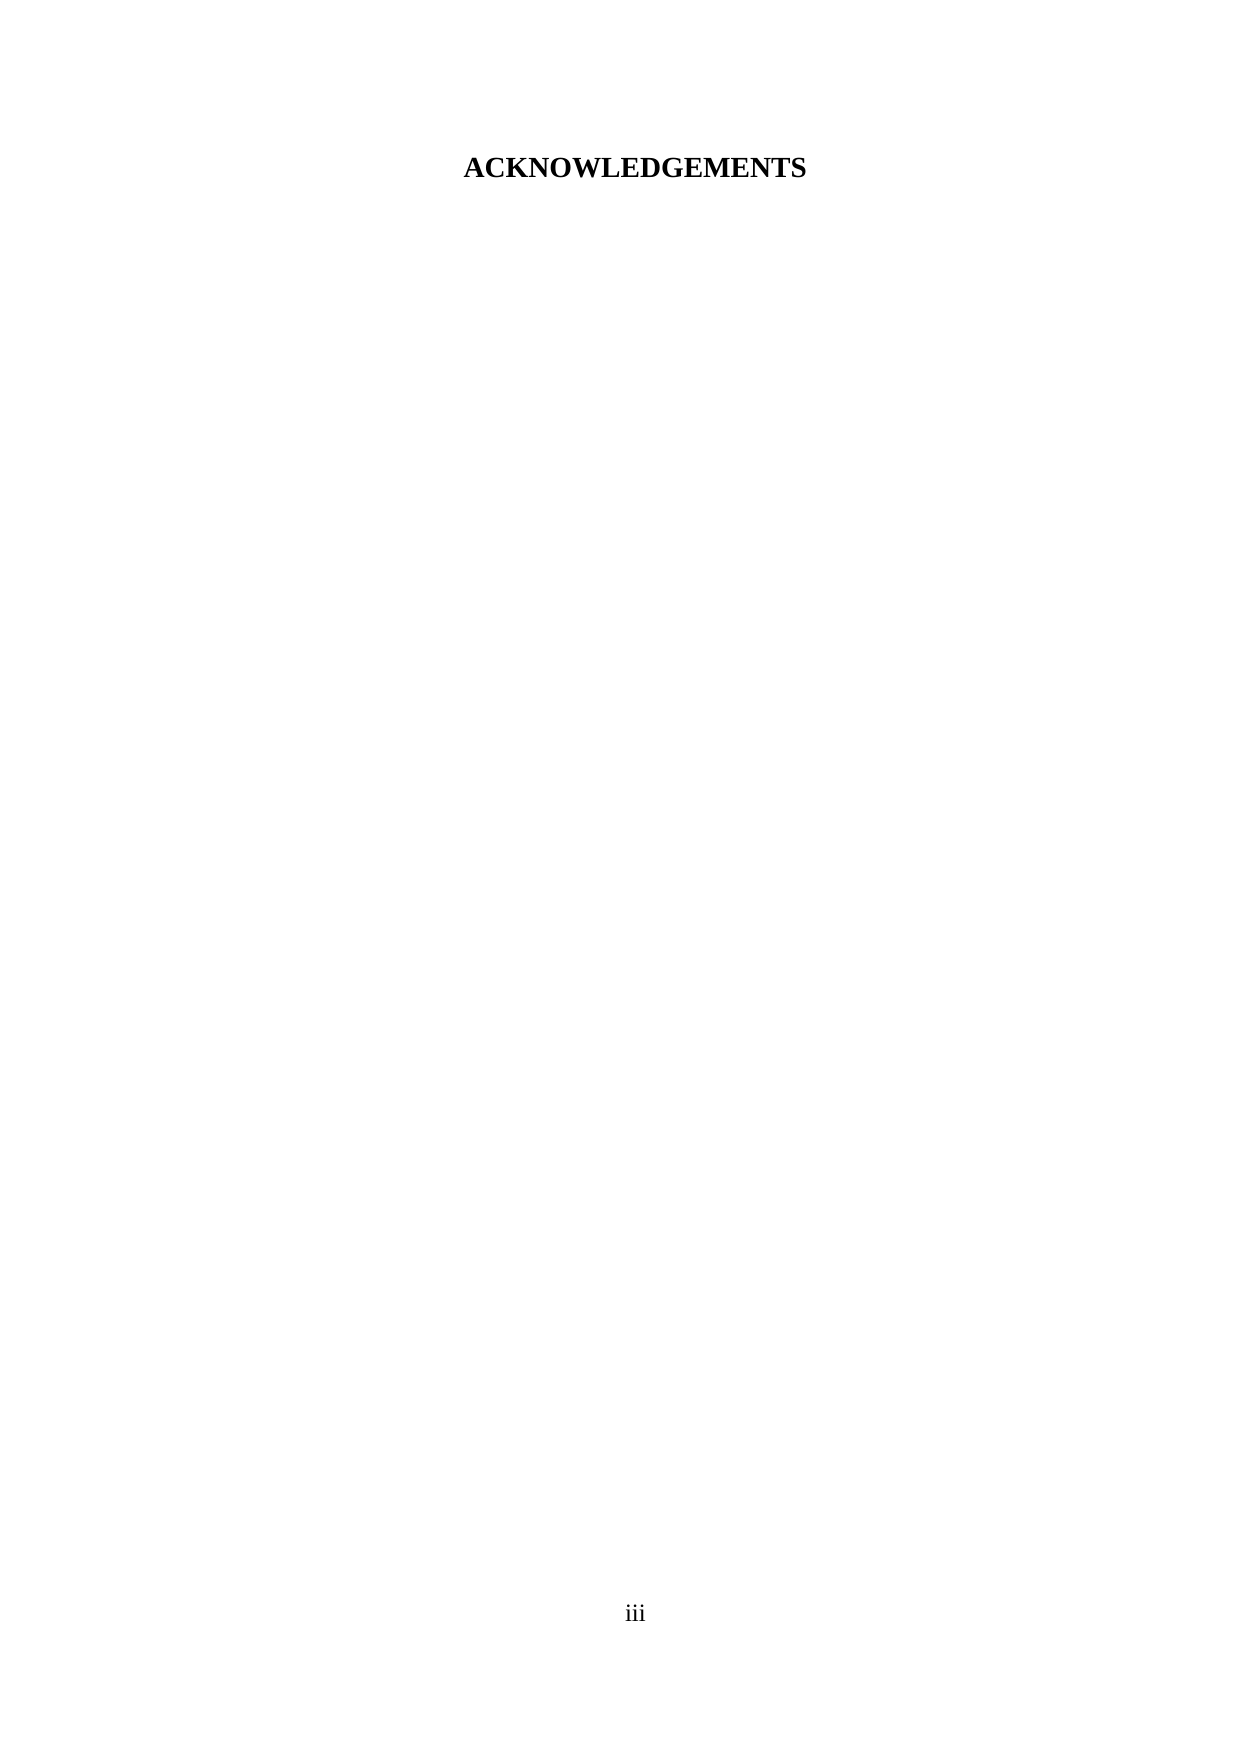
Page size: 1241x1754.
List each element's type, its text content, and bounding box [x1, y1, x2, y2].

subtitle ACKNOWLEDGEMENTS [180, 150, 1090, 183]
